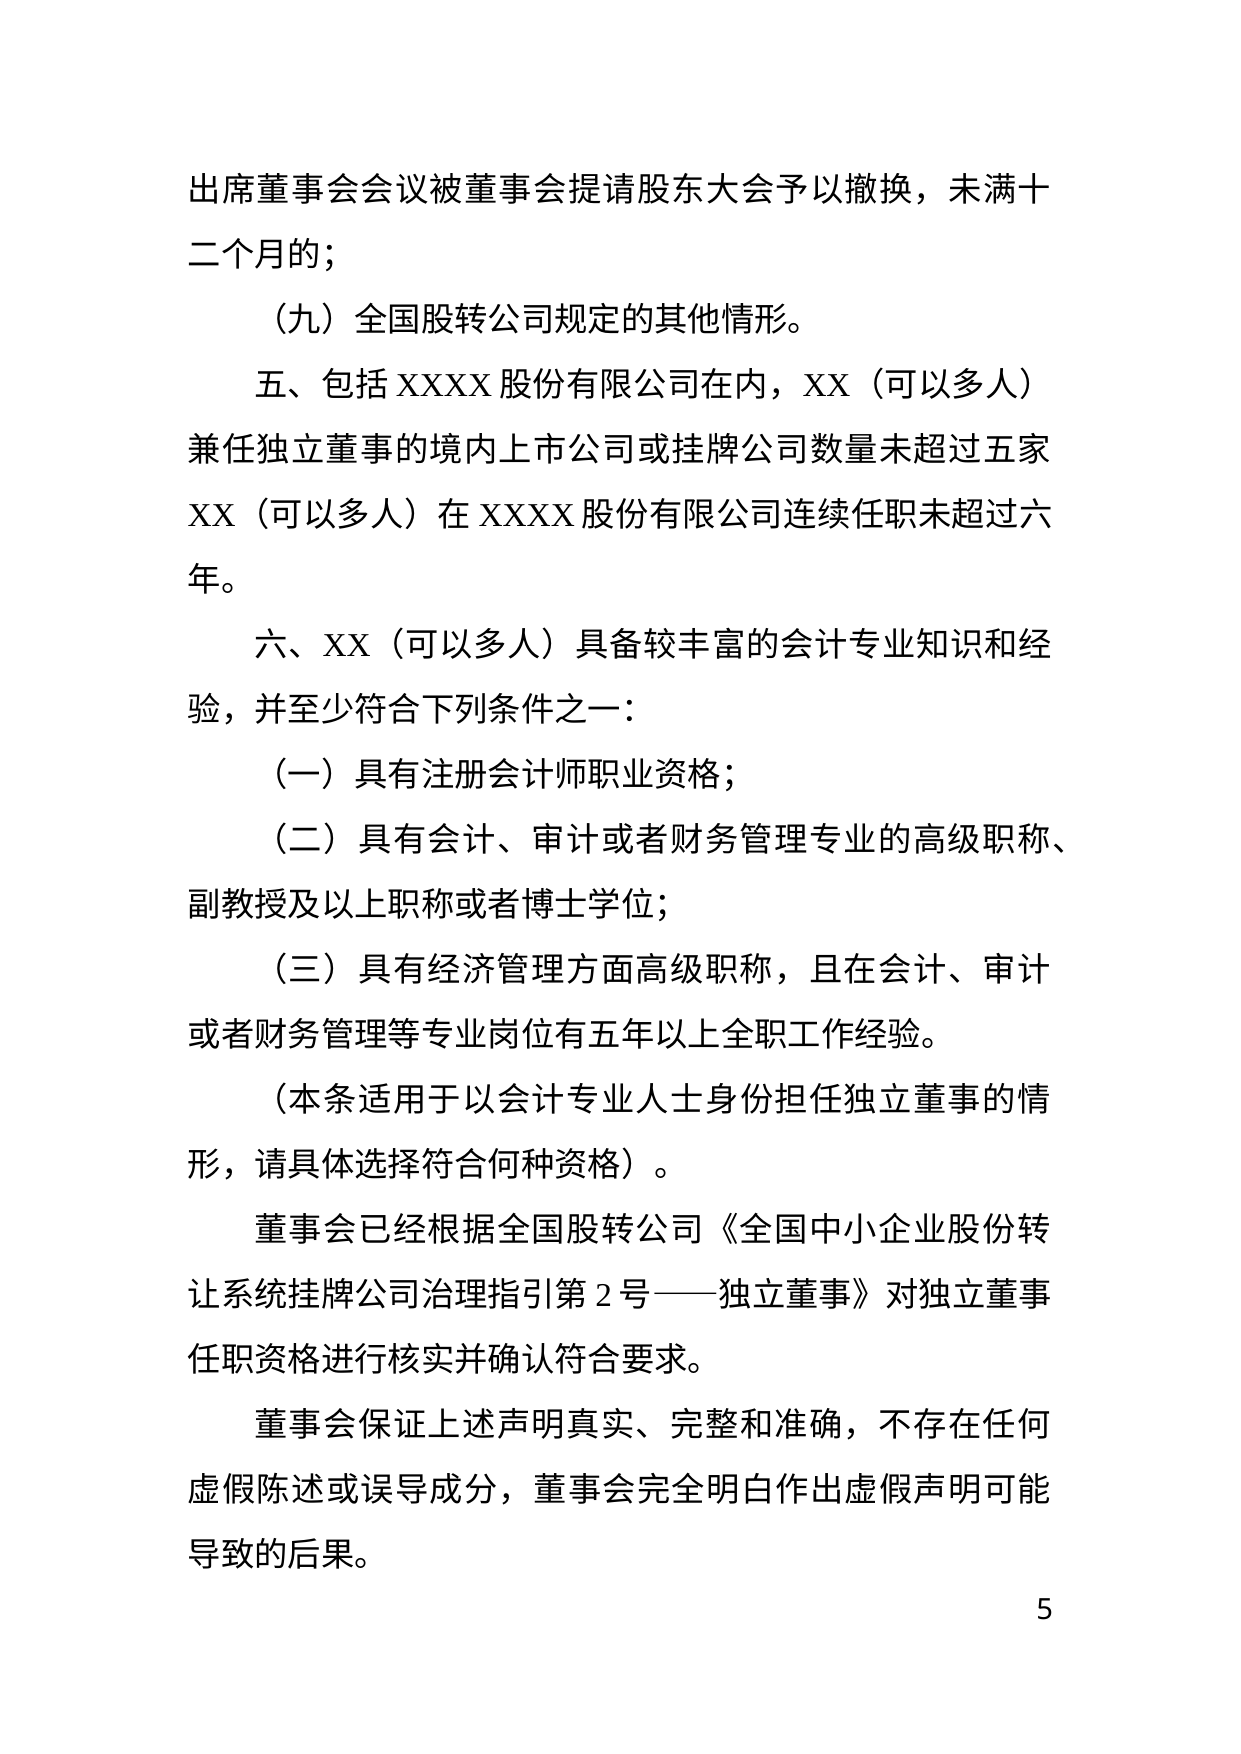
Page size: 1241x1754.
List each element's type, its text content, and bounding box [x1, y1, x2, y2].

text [187, 154, 1053, 284]
text （九）全国股转公司规定的其他情形。 [187, 284, 1053, 349]
text （三）具有经济管理方面高级职称，且在会计、审计或者财务管理等专业岗位有五年以上全职工作经验。 [187, 934, 1053, 1064]
text 六、XX（可以多人）具备较丰富的会计专业知识和经验，并至少符合下列条件之一： [187, 609, 1053, 739]
text （一）具有注册会计师职业资格； [187, 739, 1053, 804]
text 董事会已经根据全国股转公司《全国中小企业股份转让系统挂牌公司治理指引第2号——独立董事》对独立董事任职资格进行核实并确认符合要求。 [187, 1194, 1053, 1389]
text 董事会保证上述声明真实、完整和准确，不存在任何虚假陈述或误导成分，董事会完全明白作出虚假声明可能导致的后果。 [187, 1389, 1053, 1584]
text （本条适用于以会计专业人士身份担任独立董事的情形，请具体选择符合何种资格）。 [187, 1064, 1053, 1194]
text 五、包括XXXX股份有限公司在内，XX（可以多人）兼任独立董事的境内上市公司或挂牌公司数量未超过五家，XX（可以多人）在XXXX股份有限公司连续任职未超过六年。 [187, 349, 1053, 609]
text （二）具有会计、审计或者财务管理专业的高级职称、副教授及以上职称或者博士学位； [187, 804, 1053, 934]
